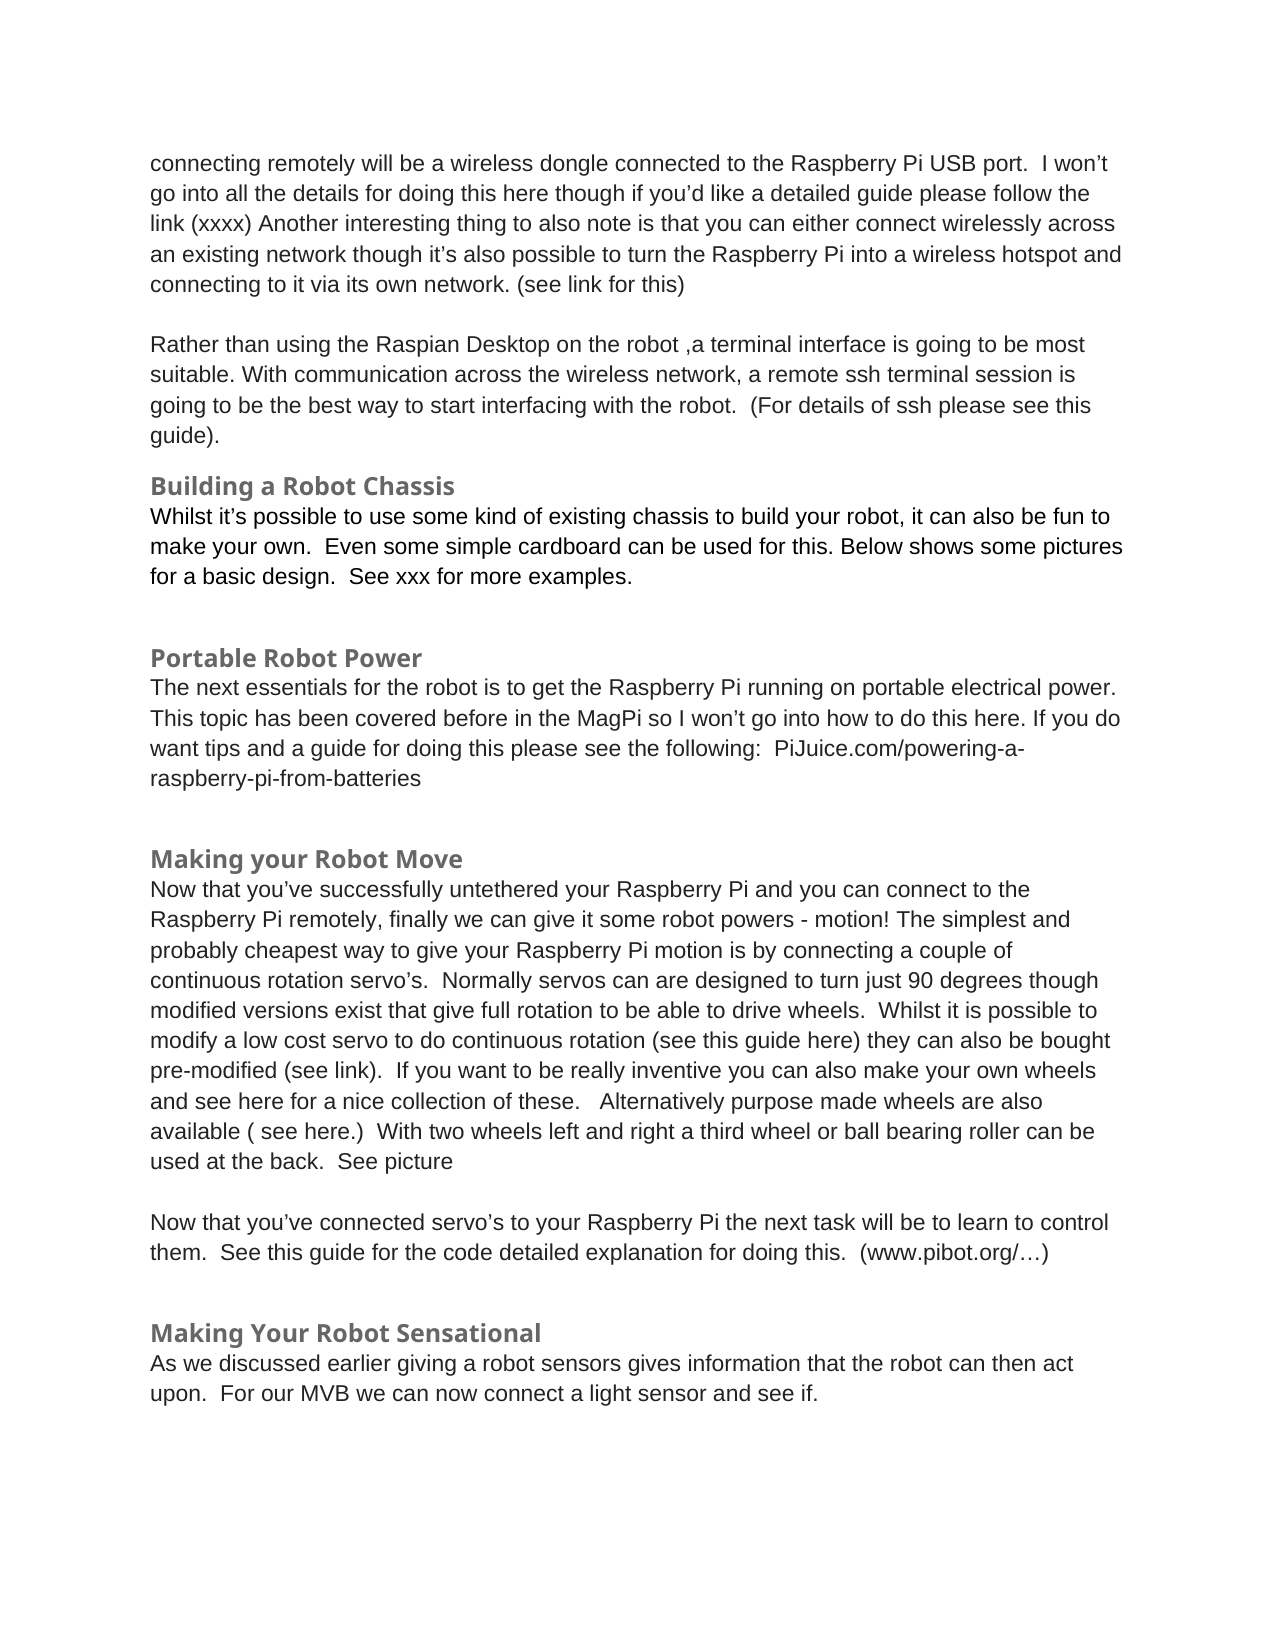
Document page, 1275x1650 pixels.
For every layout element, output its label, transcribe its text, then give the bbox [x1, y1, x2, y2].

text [150, 150, 1125, 297]
subtitle Making Your Robot Sensational [150, 1316, 1125, 1350]
text Now that you’ve successfully untethered your Raspberry Pi and you can connect to the Raspberry Pi remotely, finally we can give it some robot powers - motion! The simplest and probably cheapest way to give your Raspberry Pi motion is by connecting a couple of continuous rotation servo’s. Normally servos can are designed to turn just 90 degrees though modified versions exist that give full rotation to be able to drive wheels. Whilst it is possible to modify a low cost servo to do continuous rotation (see this guide here) they can also be bought pre-modified (see link). If you want to be really inventive you can also make your own wheels and see here for a nice collection of these. Alternatively purpose made wheels are also available ( see here.) With two wheels left and right a third wheel or ball bearing roller can be used at the back. See picture [150, 876, 1125, 1174]
subtitle Building a Robot Chassis [150, 469, 1125, 503]
text Now that you’ve connected servo’s to your Raspberry Pi the next task will be to learn to control them. See this guide for the code detailed explanation for doing this. (www.pibot.org/…) [150, 1208, 1125, 1265]
subtitle Making your Robot Move [150, 842, 1125, 876]
text As we discussed earlier giving a robot sensors gives information that the robot can then act upon. For our MVB we can now connect a light sensor and see if. [150, 1350, 1125, 1406]
text Rather than using the Raspian Desktop on the robot ,a terminal interface is going to be most suitable. With communication across the wireless network, a remote ssh terminal session is going to be the best way to start interfacing with the robot. (For details of ssh please see this guide). [150, 331, 1125, 448]
text The next essentials for the robot is to get the Raspberry Pi running on portable electrical power. This topic has been covered before in the MagPi so I won’t go into how to do this here. If you do want tips and a guide for doing this please see the following: PiJuice.com/powering-a-raspberry-pi-from-batteries [150, 674, 1125, 791]
subtitle Portable Robot Power [150, 640, 1125, 674]
text Whilst it’s possible to use some kind of existing chassis to build your robot, it can also be fun to make your own. Even some simple cardboard can be used for this. Below shows some pictures for a basic design. See xxx for more examples. [150, 503, 1125, 589]
